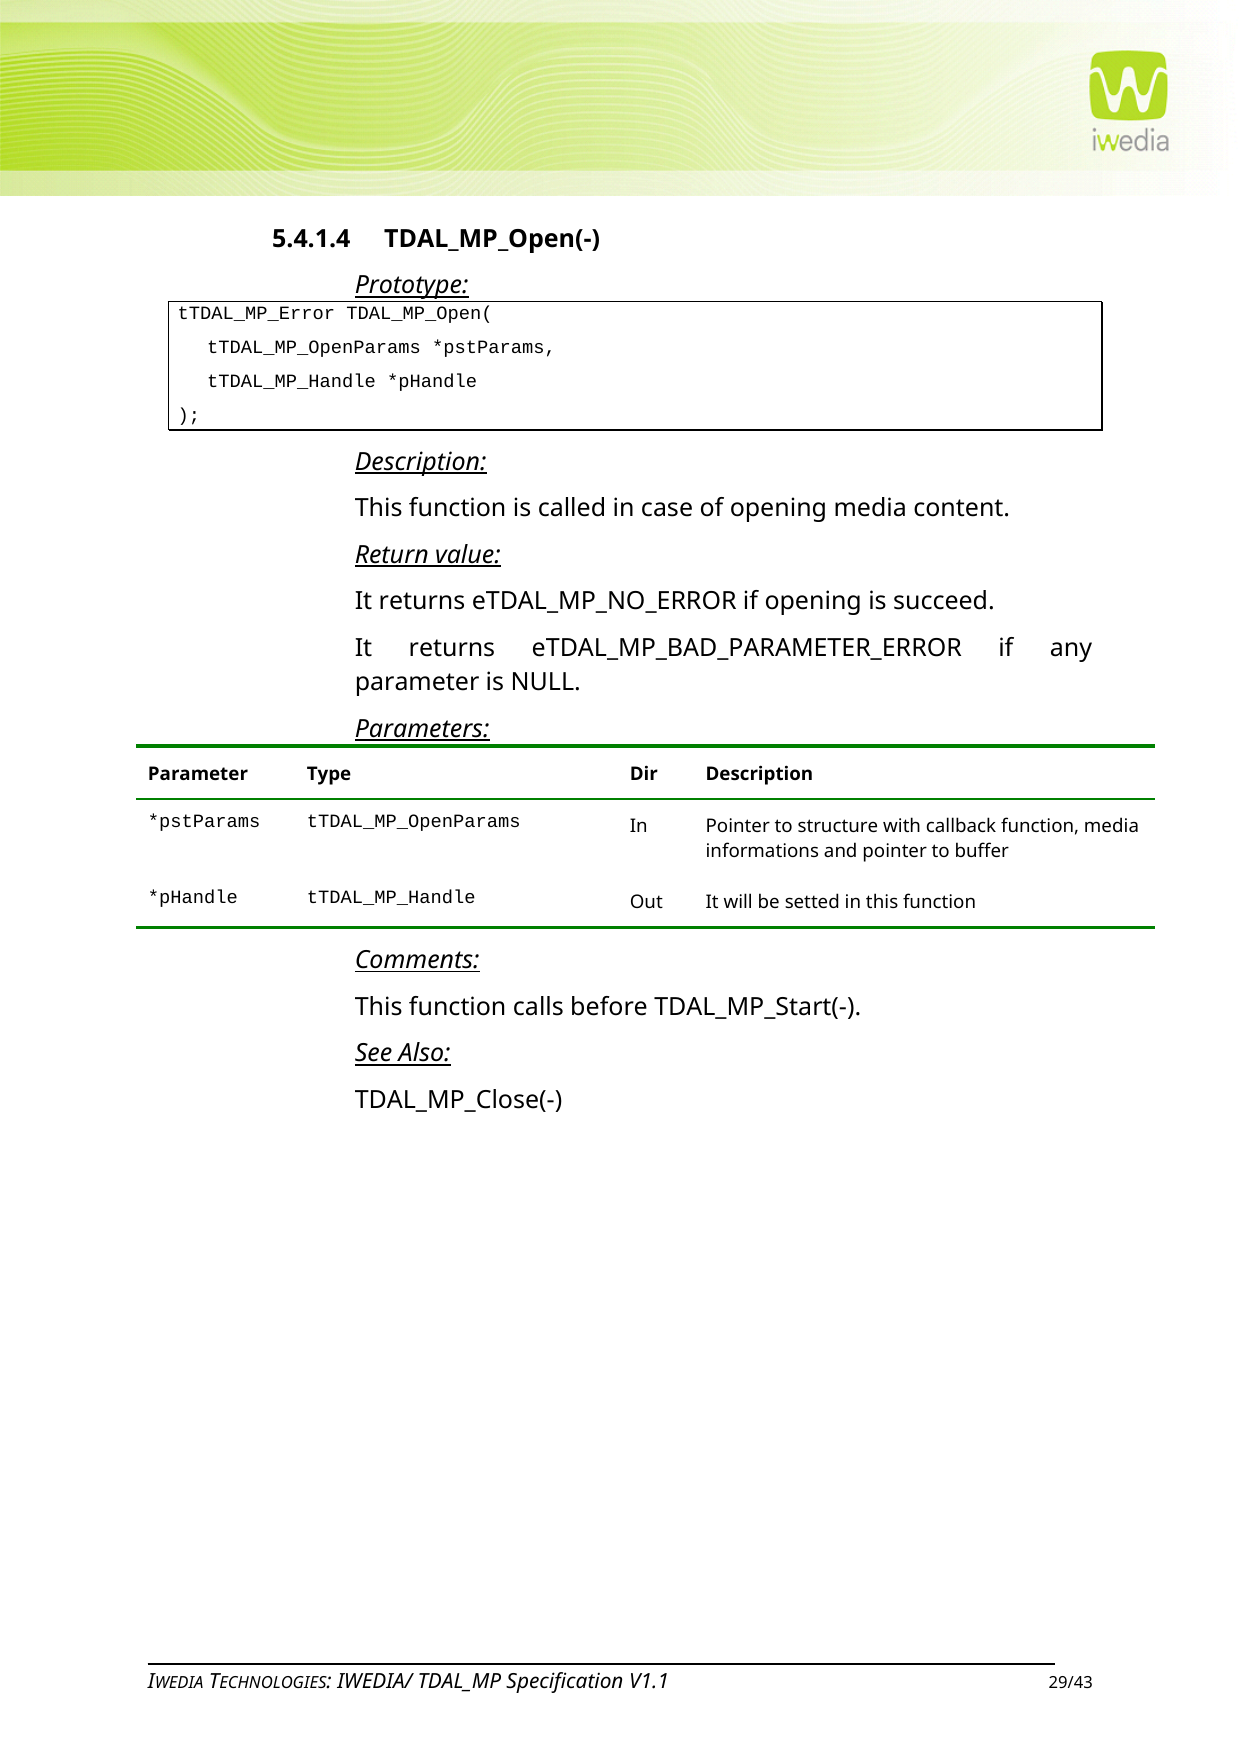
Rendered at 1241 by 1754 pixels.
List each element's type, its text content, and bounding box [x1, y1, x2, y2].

text This function is called in case of opening media content. [354, 490, 1092, 524]
text It returns eTDAL_MP_BAD_PARAMETER_ERROR if any parameter is NULL. [354, 629, 1092, 698]
table_header Parameter [136, 748, 295, 798]
text Prototype: [354, 267, 1092, 301]
text TDAL_MP_Close(-) [354, 1081, 1092, 1115]
table_header Type [295, 748, 618, 798]
text tTDAL_MP_Error TDAL_MP_Open( [169, 302, 1101, 325]
table_cell It will be setted in this function [694, 876, 1155, 926]
text Return value: [354, 536, 1092, 571]
table_cell tTDAL_MP_OpenParams [295, 800, 618, 876]
table_header Dir [618, 748, 694, 798]
table_cell *pstParams [136, 800, 295, 876]
text See Also: [354, 1035, 1092, 1069]
text Comments: [325, 942, 1092, 976]
text ); [169, 402, 1101, 429]
table_cell Pointer to structure with callback function, media informations and pointer to buffer [694, 800, 1155, 876]
table_cell In [618, 800, 694, 876]
table_cell *pHandle [136, 876, 295, 926]
text tTDAL_MP_OpenParams *pstParams, [169, 335, 1101, 359]
picture [0, 0, 1241, 196]
text It returns eTDAL_MP_NO_ERROR if opening is succeed. [354, 583, 1092, 617]
text Parameters: [354, 710, 1092, 744]
table_header Description [694, 748, 1155, 798]
subtitle TDAL_MP_Open(-) [272, 173, 1092, 254]
text tTDAL_MP_Handle *pHandle [169, 368, 1101, 393]
table_cell Out [618, 876, 694, 926]
table_cell tTDAL_MP_Handle [295, 876, 618, 926]
text Description: [354, 443, 1092, 477]
text This function calls before TDAL_MP_Start(-). [354, 988, 1092, 1022]
